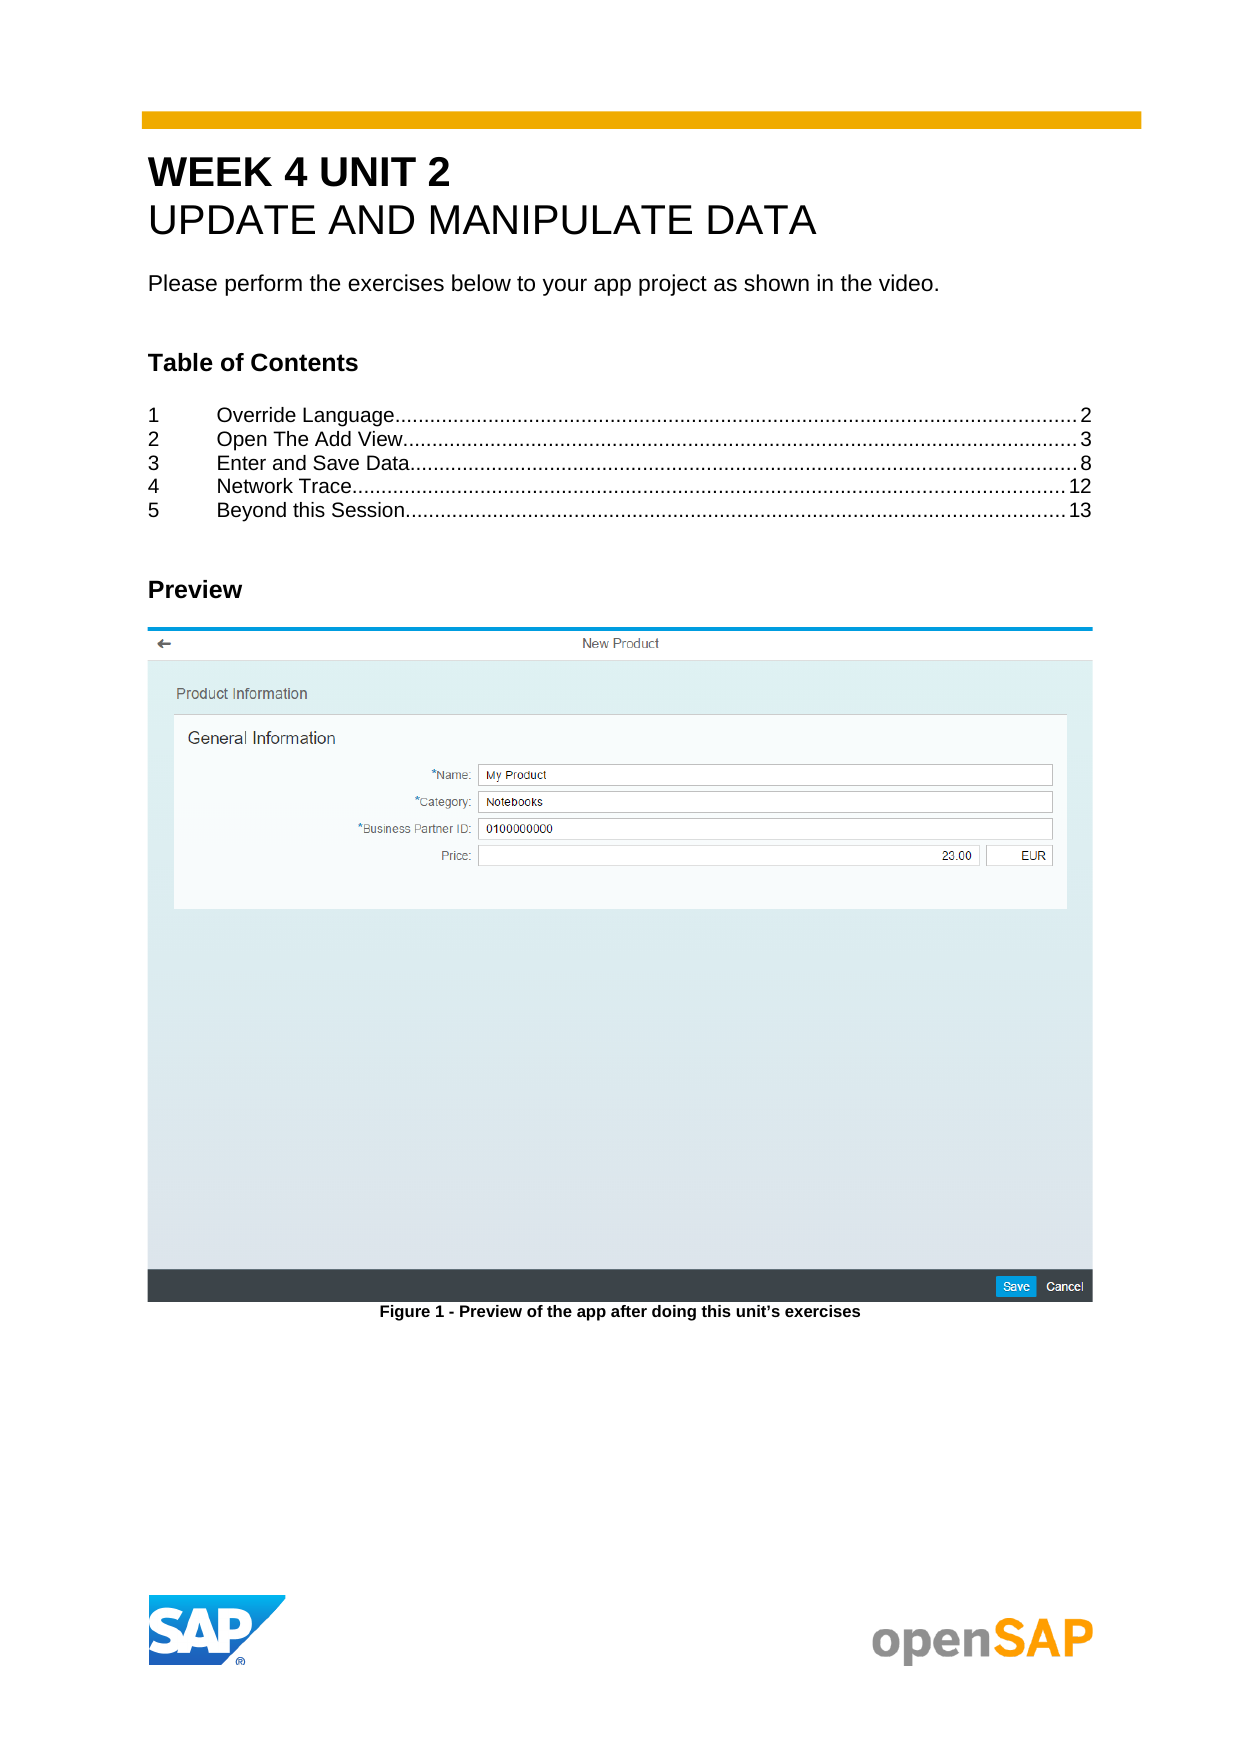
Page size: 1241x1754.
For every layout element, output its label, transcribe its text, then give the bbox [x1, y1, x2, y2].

picture [147, 1595, 269, 1664]
text Figure 1 - Preview of the app after doing this unit’s exercises [148, 1302, 1093, 1321]
text Please perform the exercises below to your app project as shown in the video. [148, 270, 1093, 296]
picture [872, 1618, 1093, 1666]
subtitle Preview [148, 575, 1093, 604]
title Week 4 Unit 2 [148, 148, 1093, 196]
text Update and Manipulate Data [148, 196, 1093, 243]
picture [147, 632, 1093, 1302]
